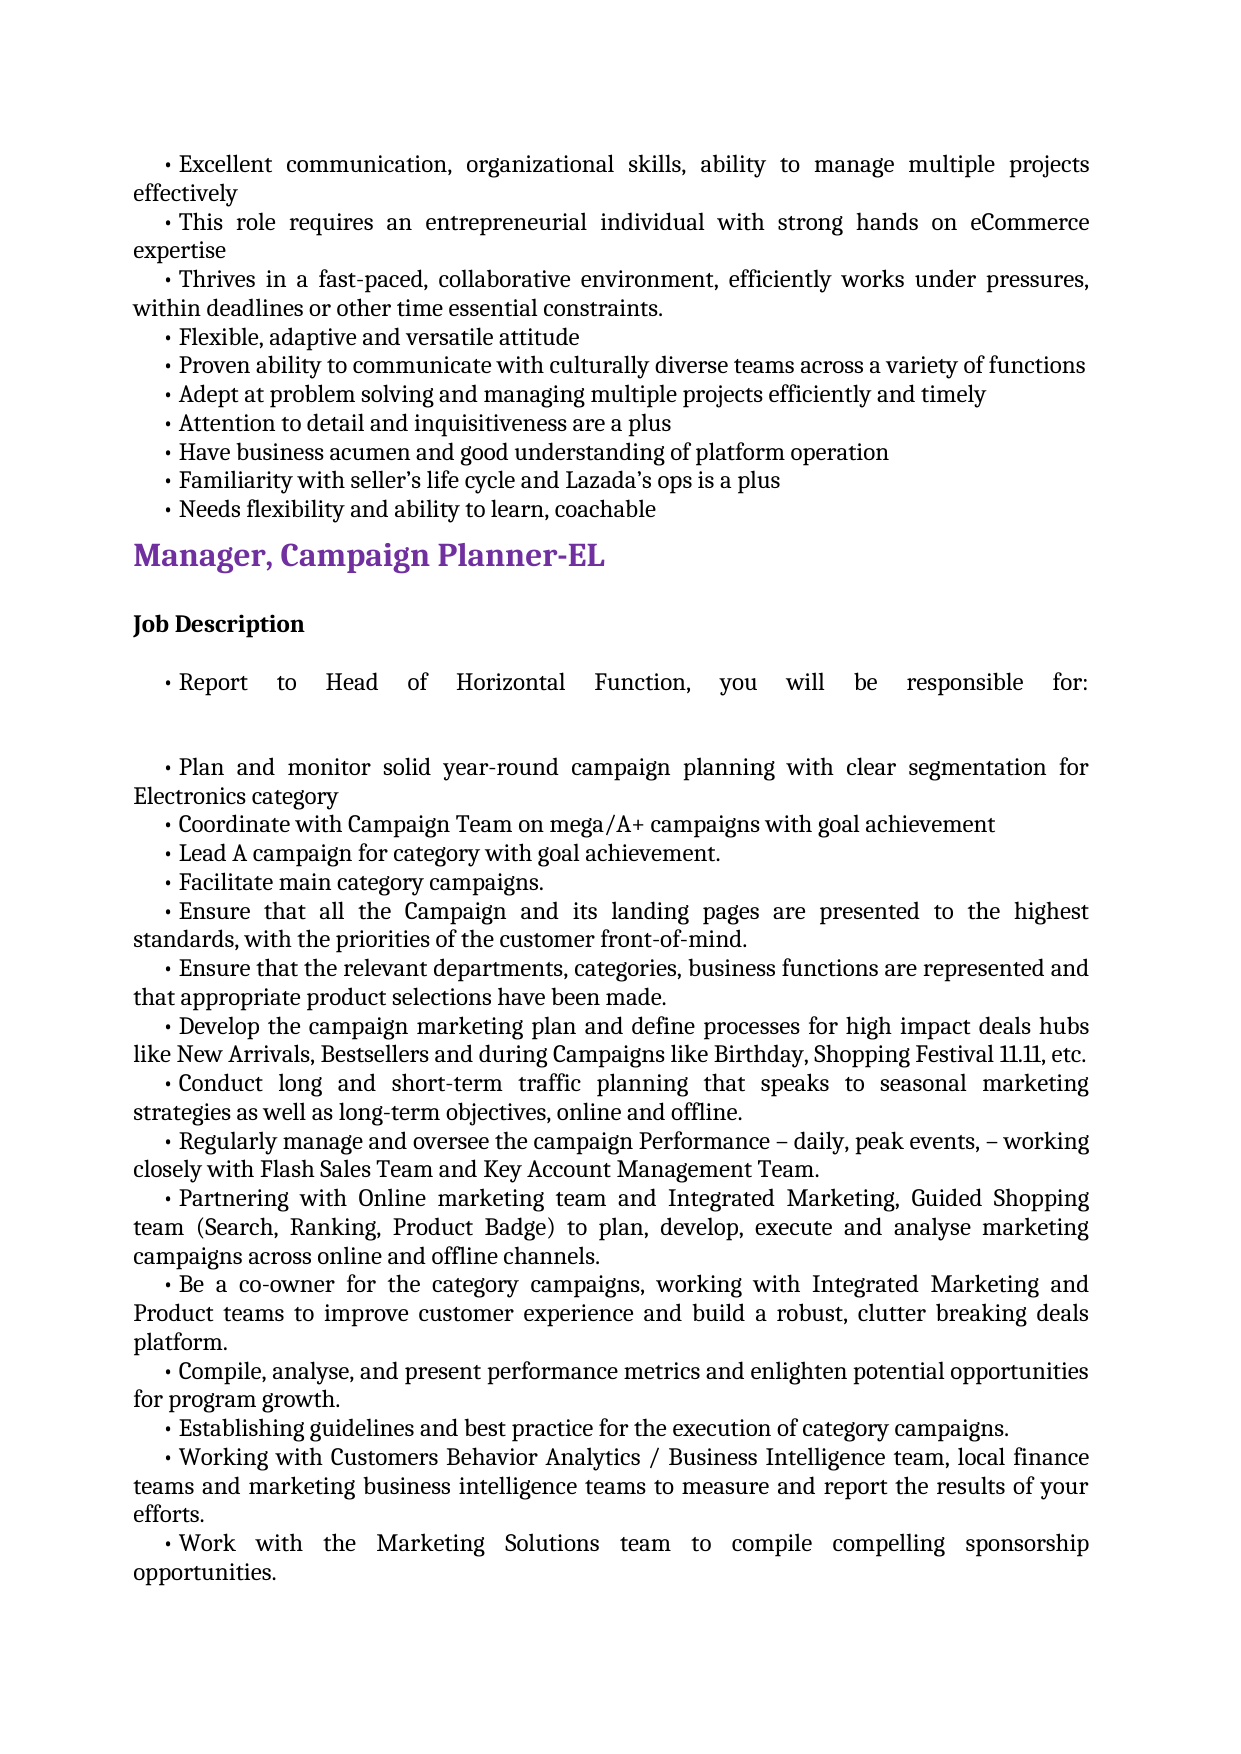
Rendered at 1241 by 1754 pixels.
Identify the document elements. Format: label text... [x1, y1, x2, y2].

list Familiarity with seller’s life cycle and Lazada’s ops is a plus [133, 466, 1090, 495]
subtitle Manager, Campaign Planner-EL [103, 536, 1090, 574]
list This role requires an entrepreneurial individual with strong hands on eCommerce expertise [133, 207, 1090, 265]
list Lead A campaign for category with goal achievement. [133, 839, 1090, 868]
list Adept at problem solving and managing multiple projects efficiently and timely [133, 380, 1090, 409]
list Coordinate with Campaign Team on mega/A+ campaigns with goal achievement [133, 810, 1090, 839]
list Needs flexibility and ability to learn, coachable [133, 495, 1090, 524]
subtitle Job Description [103, 609, 1090, 638]
list Facilitate main category campaigns. [133, 868, 1090, 897]
list Thrives in a fast-paced, collaborative environment, efficiently works under pressures, within deadlines or other time essential constraints. [133, 265, 1090, 322]
list Ensure that the relevant departments, categories, business functions are represented and that appropriate product selections have been made. [133, 954, 1090, 1012]
list Conduct long and short-term traffic planning that speaks to seasonal marketing strategies as well as long-term objectives, online and offline. [133, 1069, 1090, 1127]
list Ensure that all the Campaign and its landing pages are presented to the highest standards, with the priorities of the customer front-of-mind. [133, 897, 1090, 954]
list Have business acumen and good understanding of platform operation [133, 437, 1090, 466]
list Be a co-owner for the category campaigns, working with Integrated Marketing and Product teams to improve customer experience and build a robust, clutter breaking deals platform. [133, 1270, 1090, 1357]
list Flexible, adaptive and versatile attitude [133, 322, 1090, 351]
list Partnering with Online marketing team and Integrated Marketing, Guided Shopping team (Search, Ranking, Product Badge) to plan, develop, execute and analyse marketing campaigns across online and offline channels. [133, 1184, 1090, 1270]
list Regularly manage and oversee the campaign Performance – daily, peak events, – working closely with Flash Sales Team and Key Account Management Team. [133, 1127, 1090, 1184]
list Compile, analyse, and present performance metrics and enlighten potential opportunities for program growth. [133, 1357, 1090, 1414]
list Develop the campaign marketing plan and define processes for high impact deals hubs like New Arrivals, Bestsellers and during Campaigns like Birthday, Shopping Festival 11.11, etc. [133, 1012, 1090, 1069]
list Working with Customers Behavior Analytics / Business Intelligence team, local finance teams and marketing business intelligence teams to measure and report the results of your efforts. [133, 1443, 1090, 1529]
list Attention to detail and inquisitiveness are a plus [133, 409, 1090, 437]
list Proven ability to communicate with culturally diverse teams across a variety of functions [133, 351, 1090, 380]
list Work with the Marketing Solutions team to compile compelling sponsorship opportunities. [133, 1529, 1090, 1587]
list Report to Head of Horizontal Function, you will be responsible for: [133, 667, 1090, 753]
list Plan and monitor solid year-round campaign planning with clear segmentation for Electronics category [133, 753, 1090, 810]
list Excellent communication, organizational skills, ability to manage multiple projects effectively [133, 150, 1090, 207]
list Establishing guidelines and best practice for the execution of category campaigns. [133, 1414, 1090, 1443]
